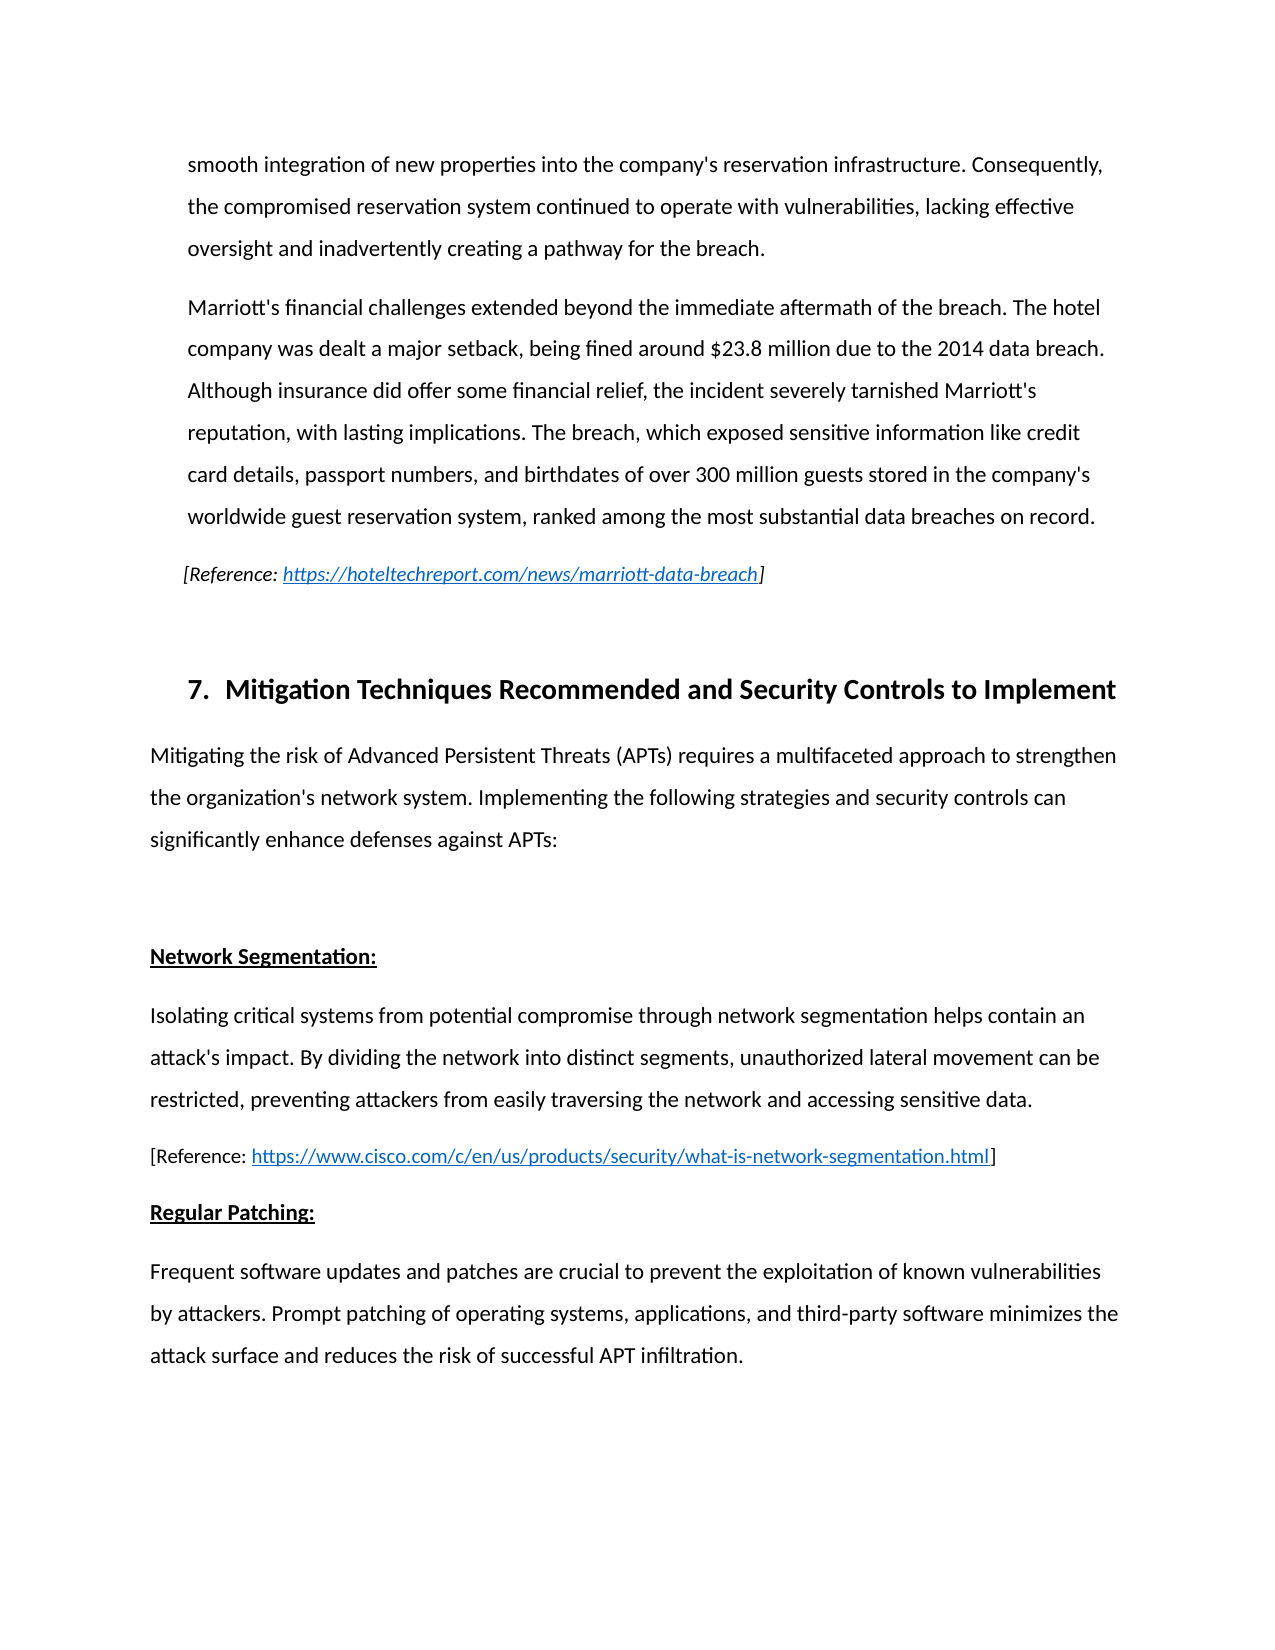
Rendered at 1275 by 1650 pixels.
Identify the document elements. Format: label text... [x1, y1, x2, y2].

text Marriott's financial challenges extended beyond the immediate aftermath of the breach. The hotel company was dealt a major setback, being fined around $23.8 million due to the 2014 data breach. Although insurance did offer some financial relief, the incident severely tarnished Marriott's reputation, with lasting implications. The breach, which exposed sensitive information like credit card details, passport numbers, and birthdates of over 300 million guests stored in the company's worldwide guest reservation system, ranked among the most substantial data breaches on record. [187, 293, 1125, 531]
text Mitigating the risk of Advanced Persistent Threats (APTs) requires a multifaceted approach to strengthen the organization's network system. Implementing the following strategies and security controls can significantly enhance defenses against APTs: [150, 741, 1125, 853]
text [187, 150, 1125, 262]
list Mitigation Techniques Recommended and Security Controls to Implement [187, 671, 1125, 706]
text Frequent software updates and patches are crucial to prevent the exploitation of known vulnerabilities by attackers. Prompt patching of operating systems, applications, and third-party software minimizes the attack surface and reduces the risk of successful APT infiltration. [150, 1257, 1125, 1369]
text Isolating critical systems from potential compromise through network segmentation helps contain an attack's impact. By dividing the network into distinct segments, unauthorized lateral movement can be restricted, preventing attackers from easily traversing the network and accessing sensitive data. [150, 1001, 1125, 1113]
text [Reference: https://www.cisco.com/c/en/us/products/security/what-is-network-segmentation.html] [150, 1143, 1125, 1169]
text Regular Patching: [150, 1198, 1125, 1226]
text [Reference: https://hoteltechreport.com/news/marriott-data-breach] [150, 561, 1125, 587]
text Network Segmentation: [150, 942, 1125, 970]
